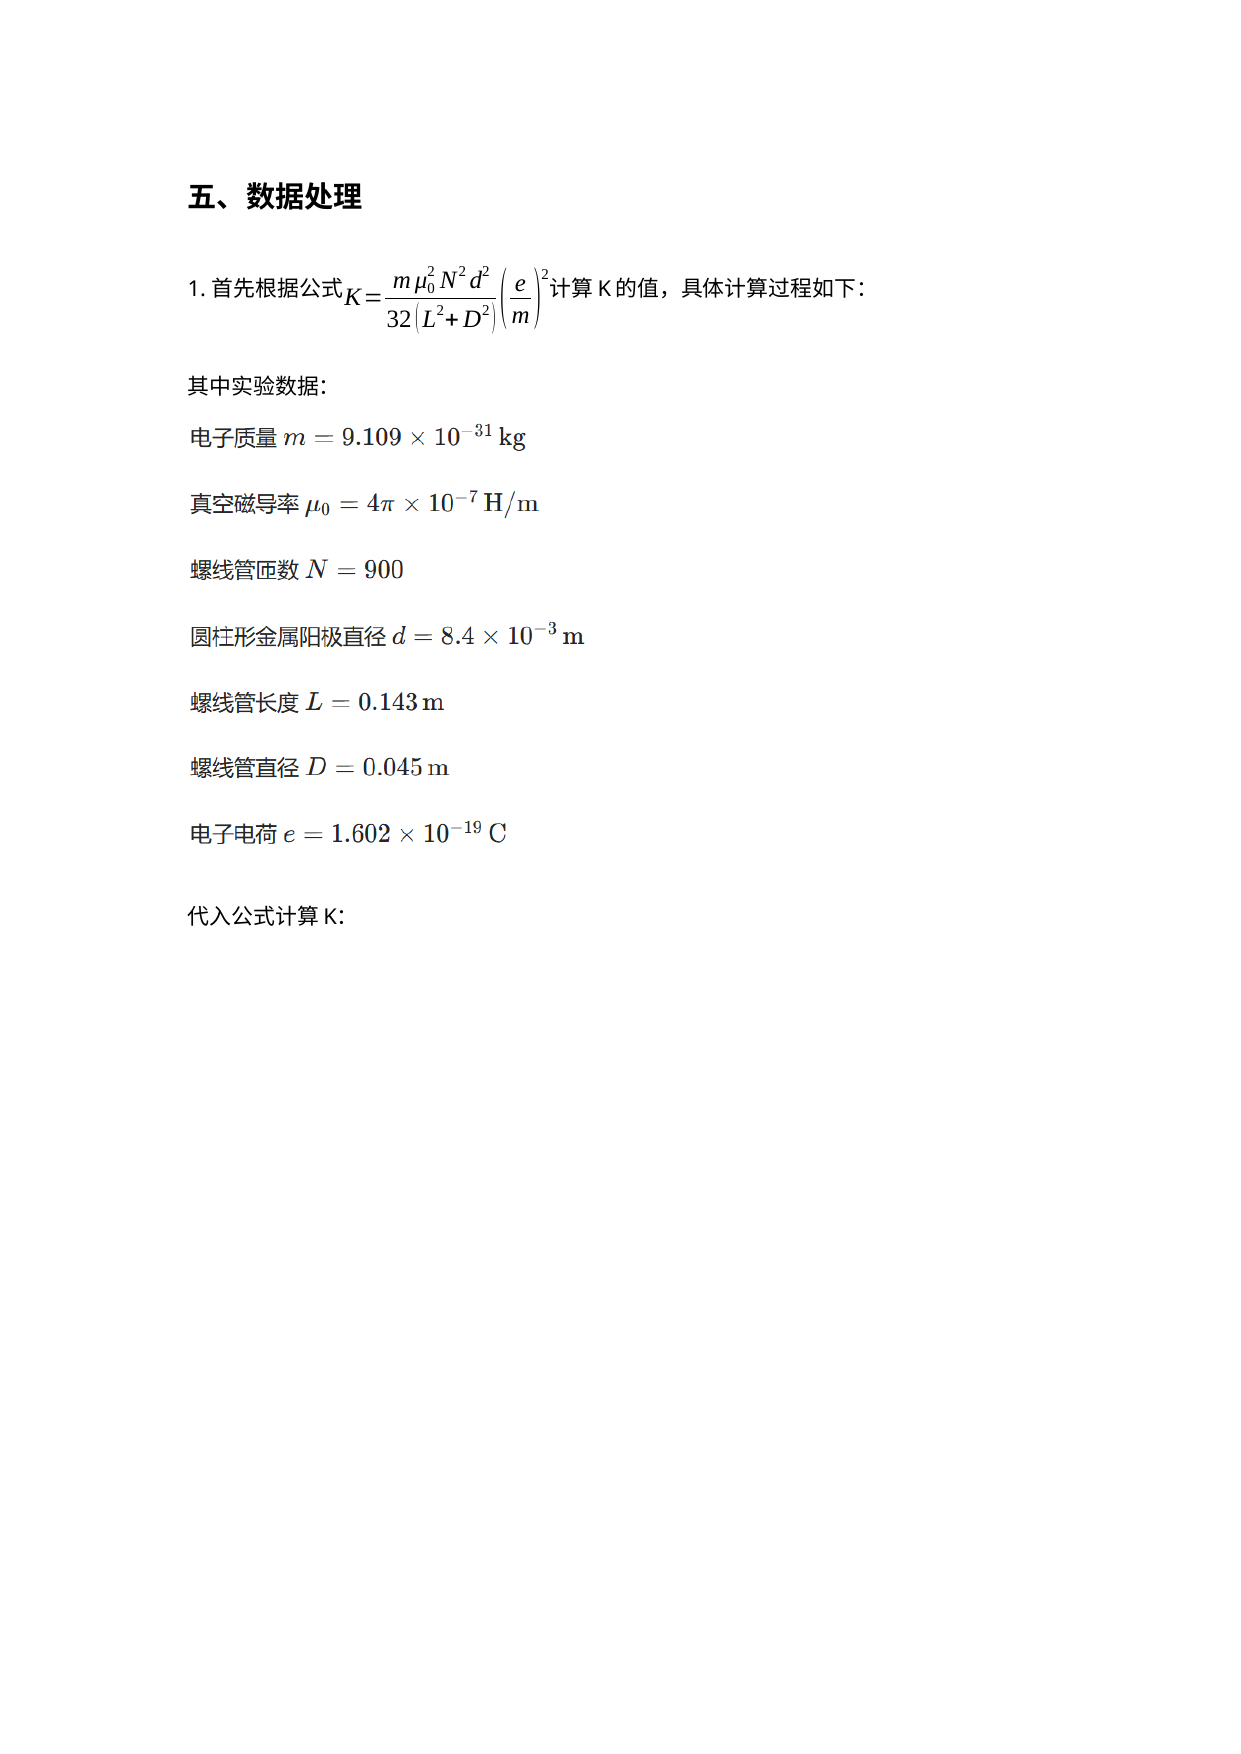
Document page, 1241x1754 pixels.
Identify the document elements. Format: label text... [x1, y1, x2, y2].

text 其中实验数据： [187, 369, 1053, 401]
text 代入公式计算K： [187, 899, 1053, 931]
text 五、数据处理 [187, 162, 1053, 227]
text 1. 首先根据公式计算K的值，具体计算过程如下： [187, 250, 1053, 347]
picture [187, 422, 657, 873]
